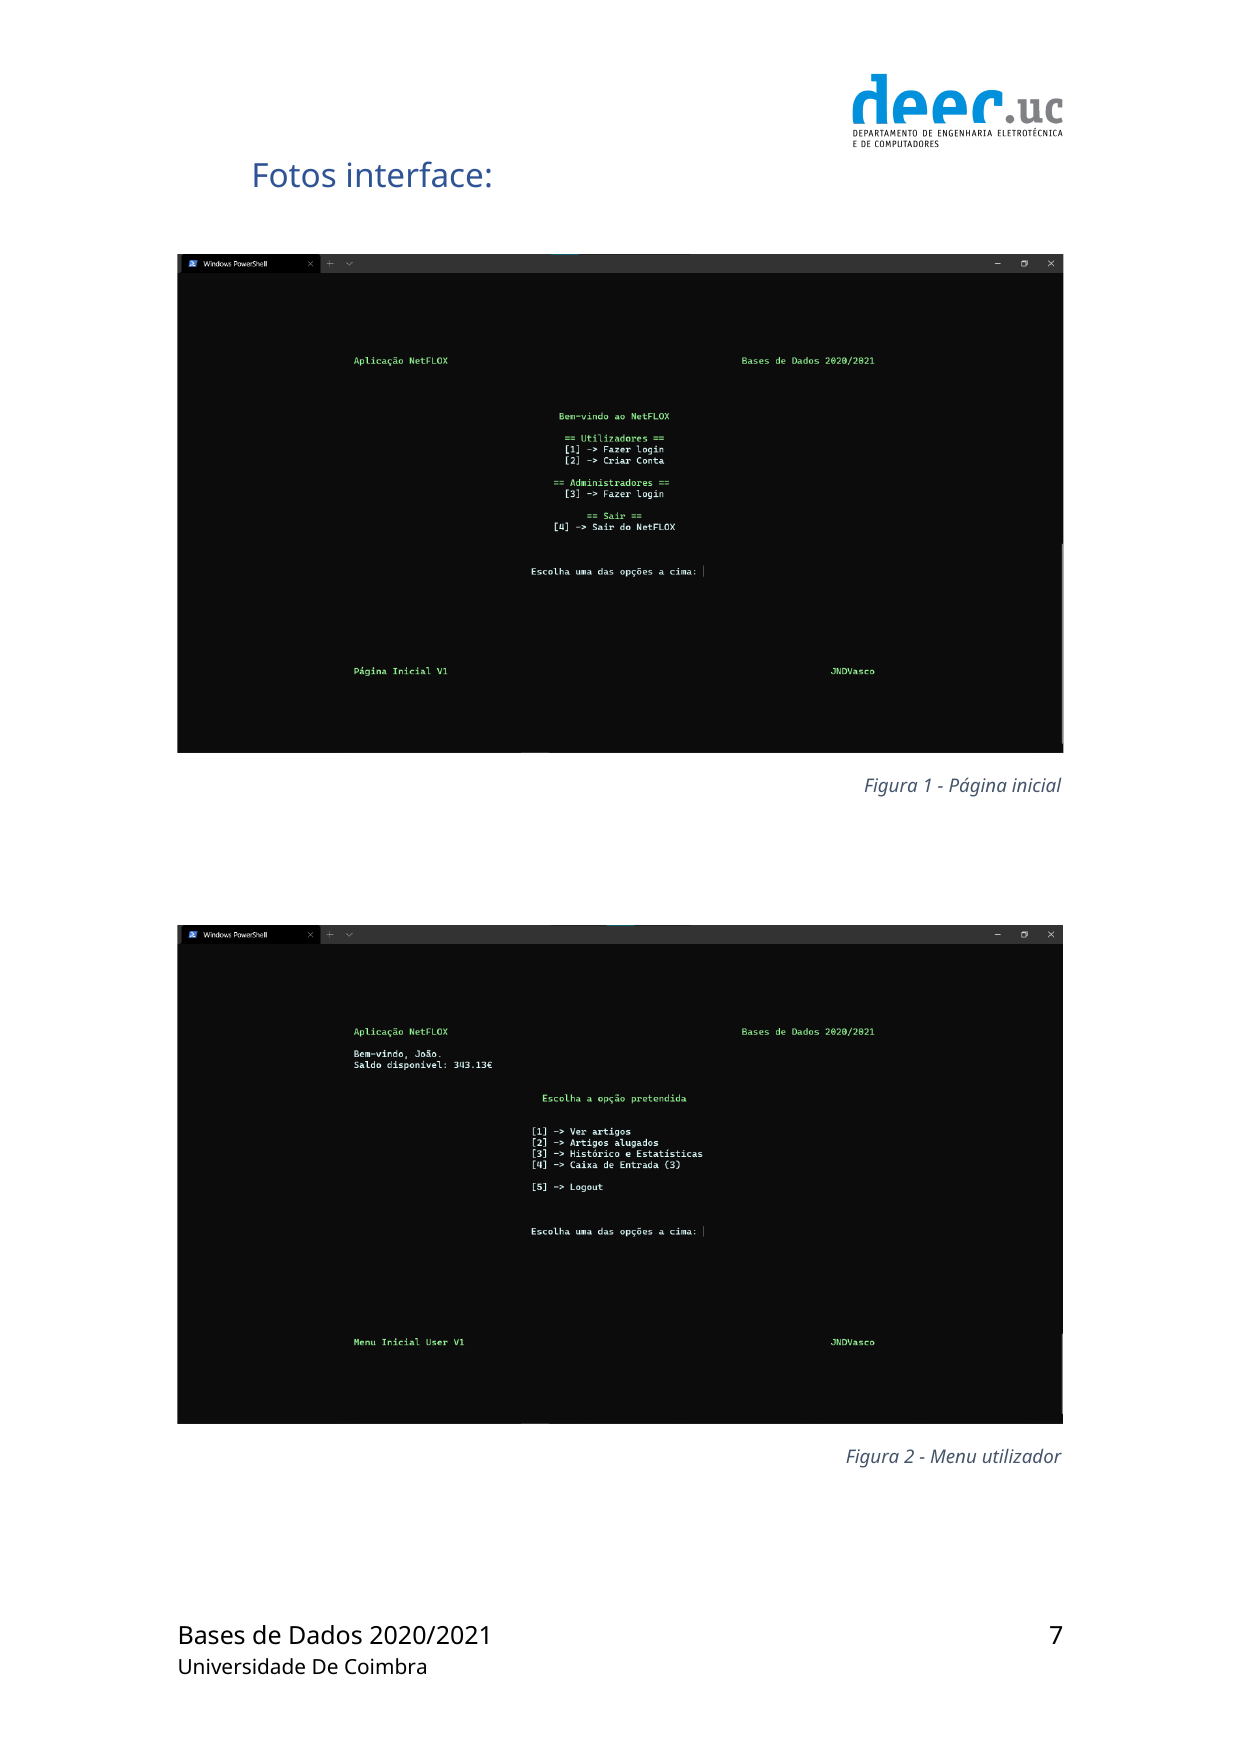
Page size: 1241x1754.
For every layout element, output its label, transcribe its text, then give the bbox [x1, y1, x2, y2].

picture [177, 925, 1063, 1424]
picture [177, 254, 1064, 753]
text Figura 2 - Menu utilizador [177, 1443, 1063, 1469]
subtitle Fotos interface: [177, 152, 1063, 197]
text Figura 1 - Página inicial [177, 772, 1063, 798]
picture [851, 73, 1063, 148]
